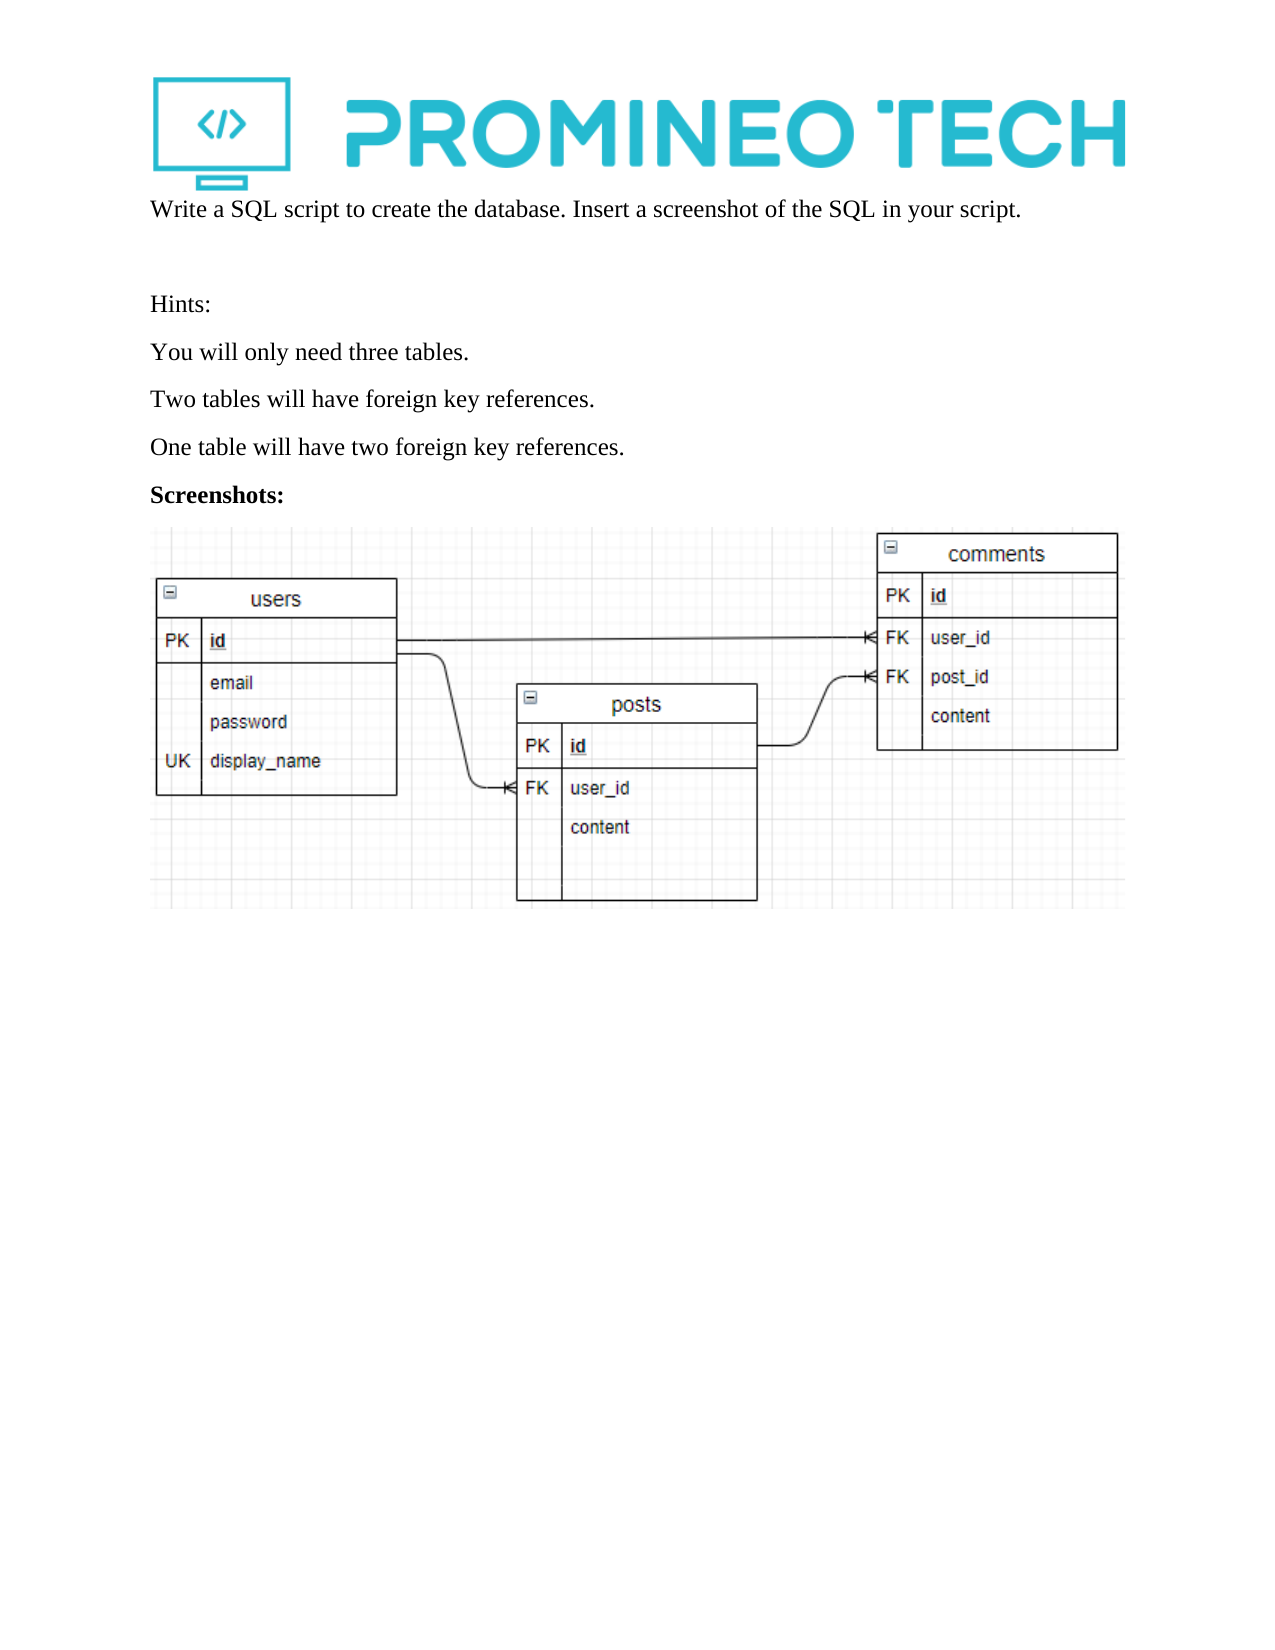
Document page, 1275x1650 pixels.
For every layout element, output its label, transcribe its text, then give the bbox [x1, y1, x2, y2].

picture [150, 527, 1125, 909]
picture [150, 75, 1125, 194]
text Screenshots: [150, 480, 1125, 509]
text One table will have two foreign key references. [150, 432, 1125, 461]
text Write a SQL script to create the database. Insert a screenshot of the SQL in your script. [150, 194, 1125, 222]
text Hints: [150, 289, 1125, 318]
text Two tables will have foreign key references. [150, 384, 1125, 413]
text You will only need three tables. [150, 337, 1125, 366]
